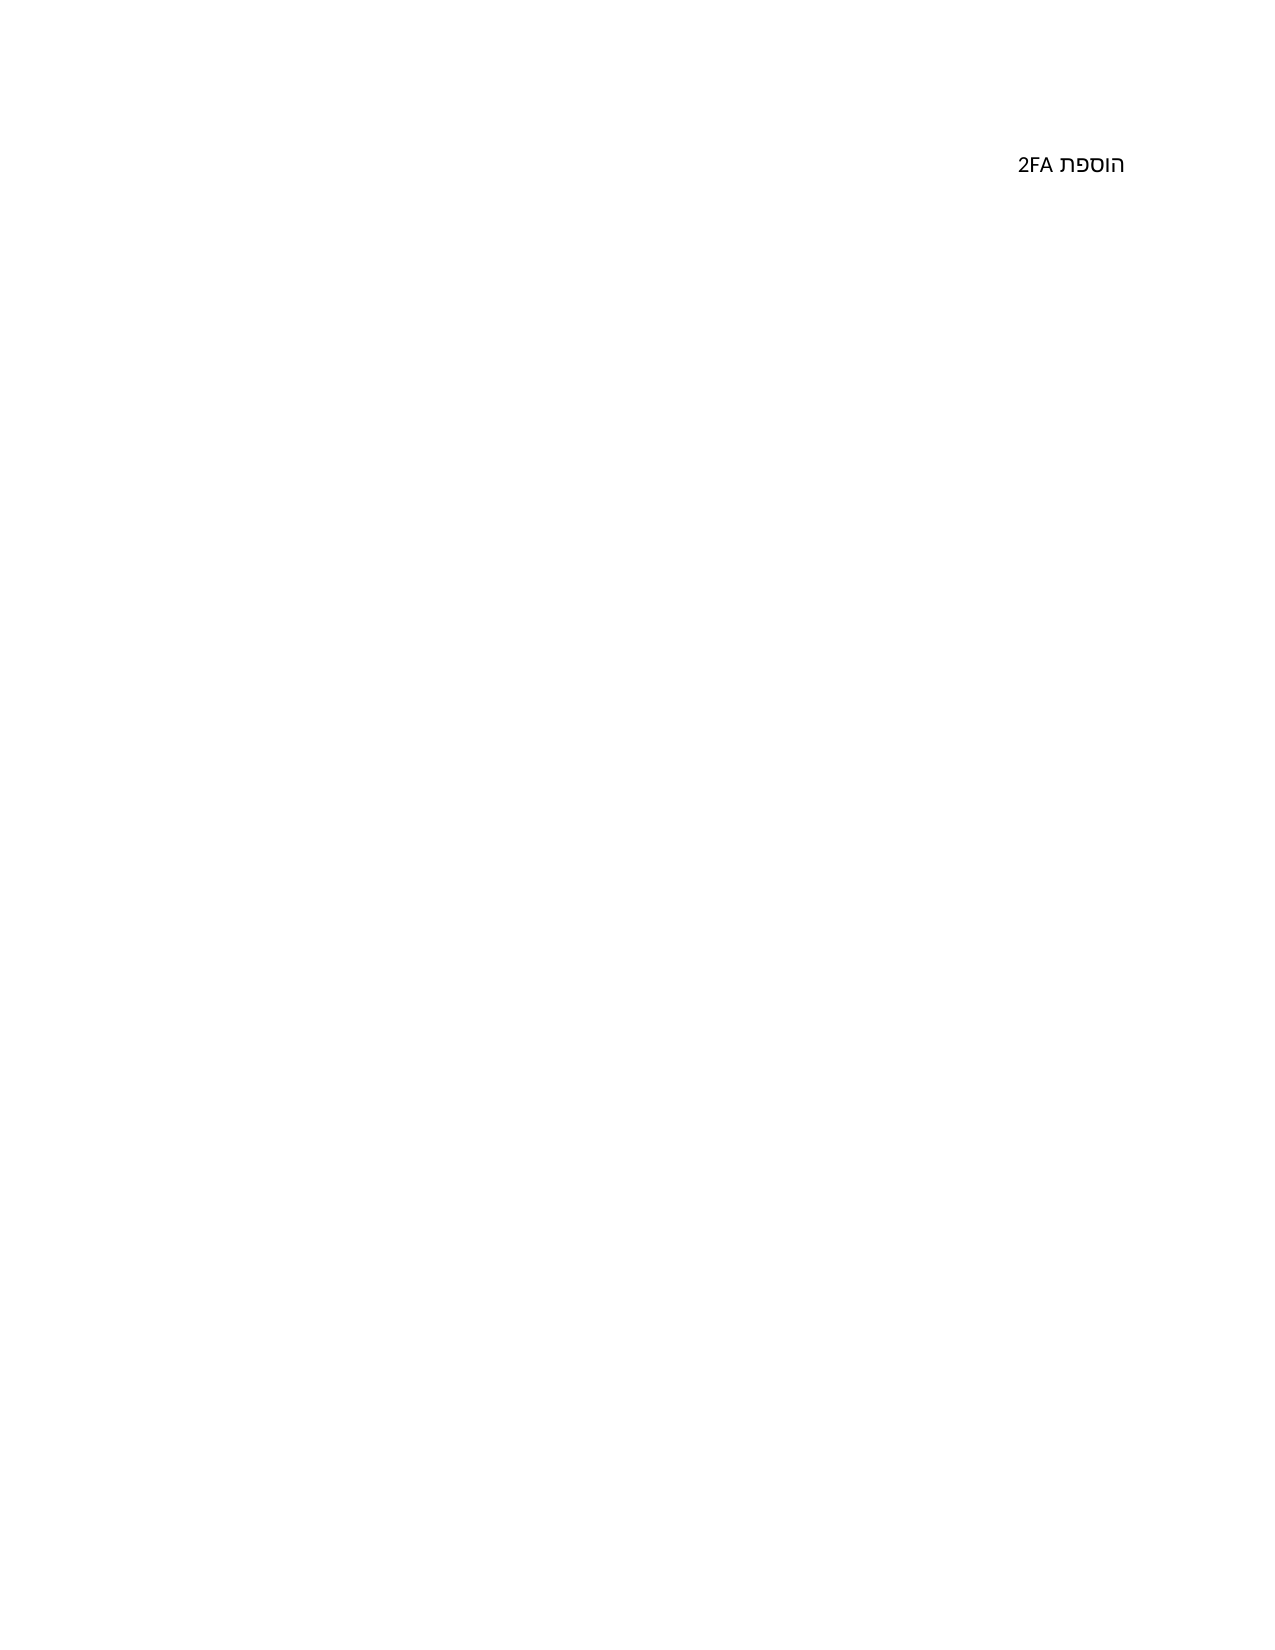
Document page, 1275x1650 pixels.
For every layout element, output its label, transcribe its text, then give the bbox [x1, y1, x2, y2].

text הוספת 2FA [150, 150, 1125, 178]
